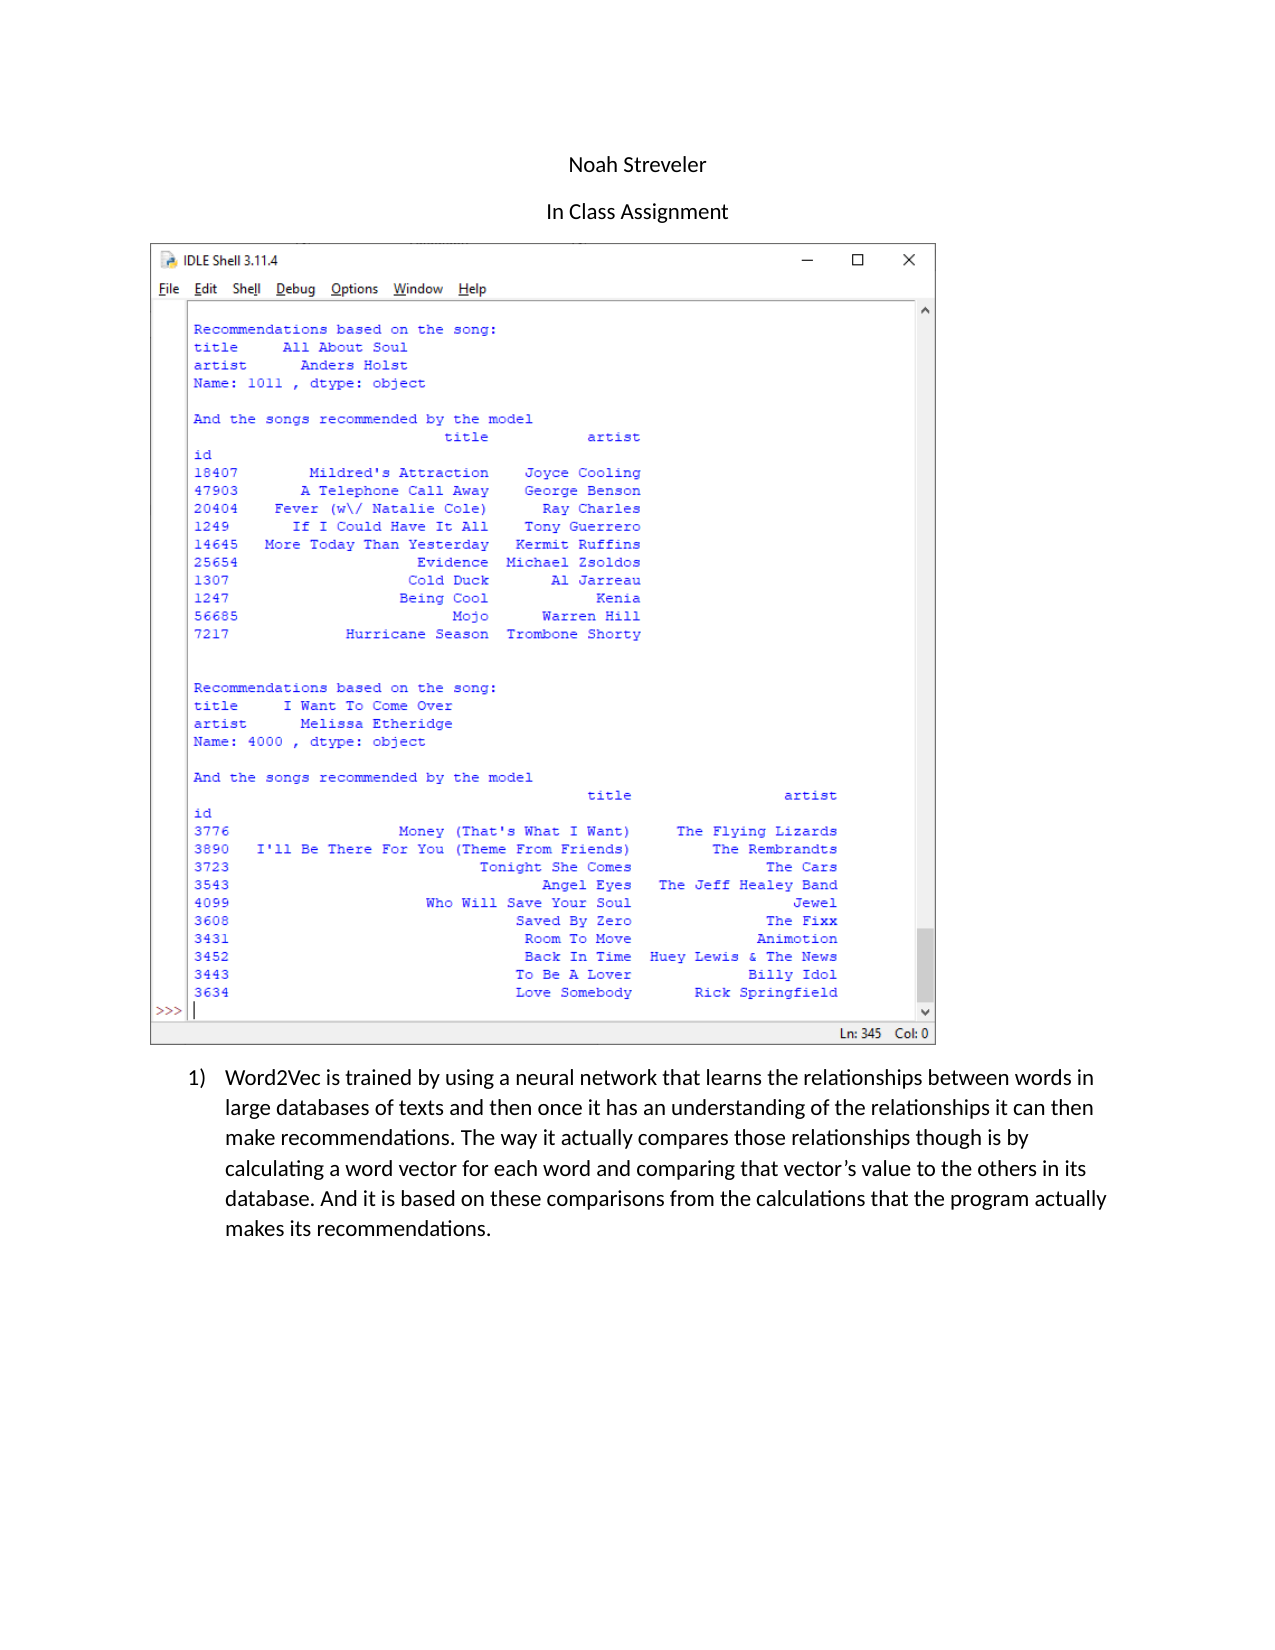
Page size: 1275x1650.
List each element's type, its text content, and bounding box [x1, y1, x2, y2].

text In Class Assignment [150, 197, 1125, 225]
list Word2Vec is trained by using a neural network that learns the relationships between words in large databases of texts and then once it has an understanding of the relationships it can then make recommendations. The way it actually compares those relationships though is by calculating a word vector for each word and comparing that vector’s value to the others in its database. And it is based on these comparisons from the calculations that the program actually makes its recommendations. [187, 1063, 1125, 1242]
picture [150, 243, 936, 1045]
text Noah Streveler [150, 150, 1125, 178]
